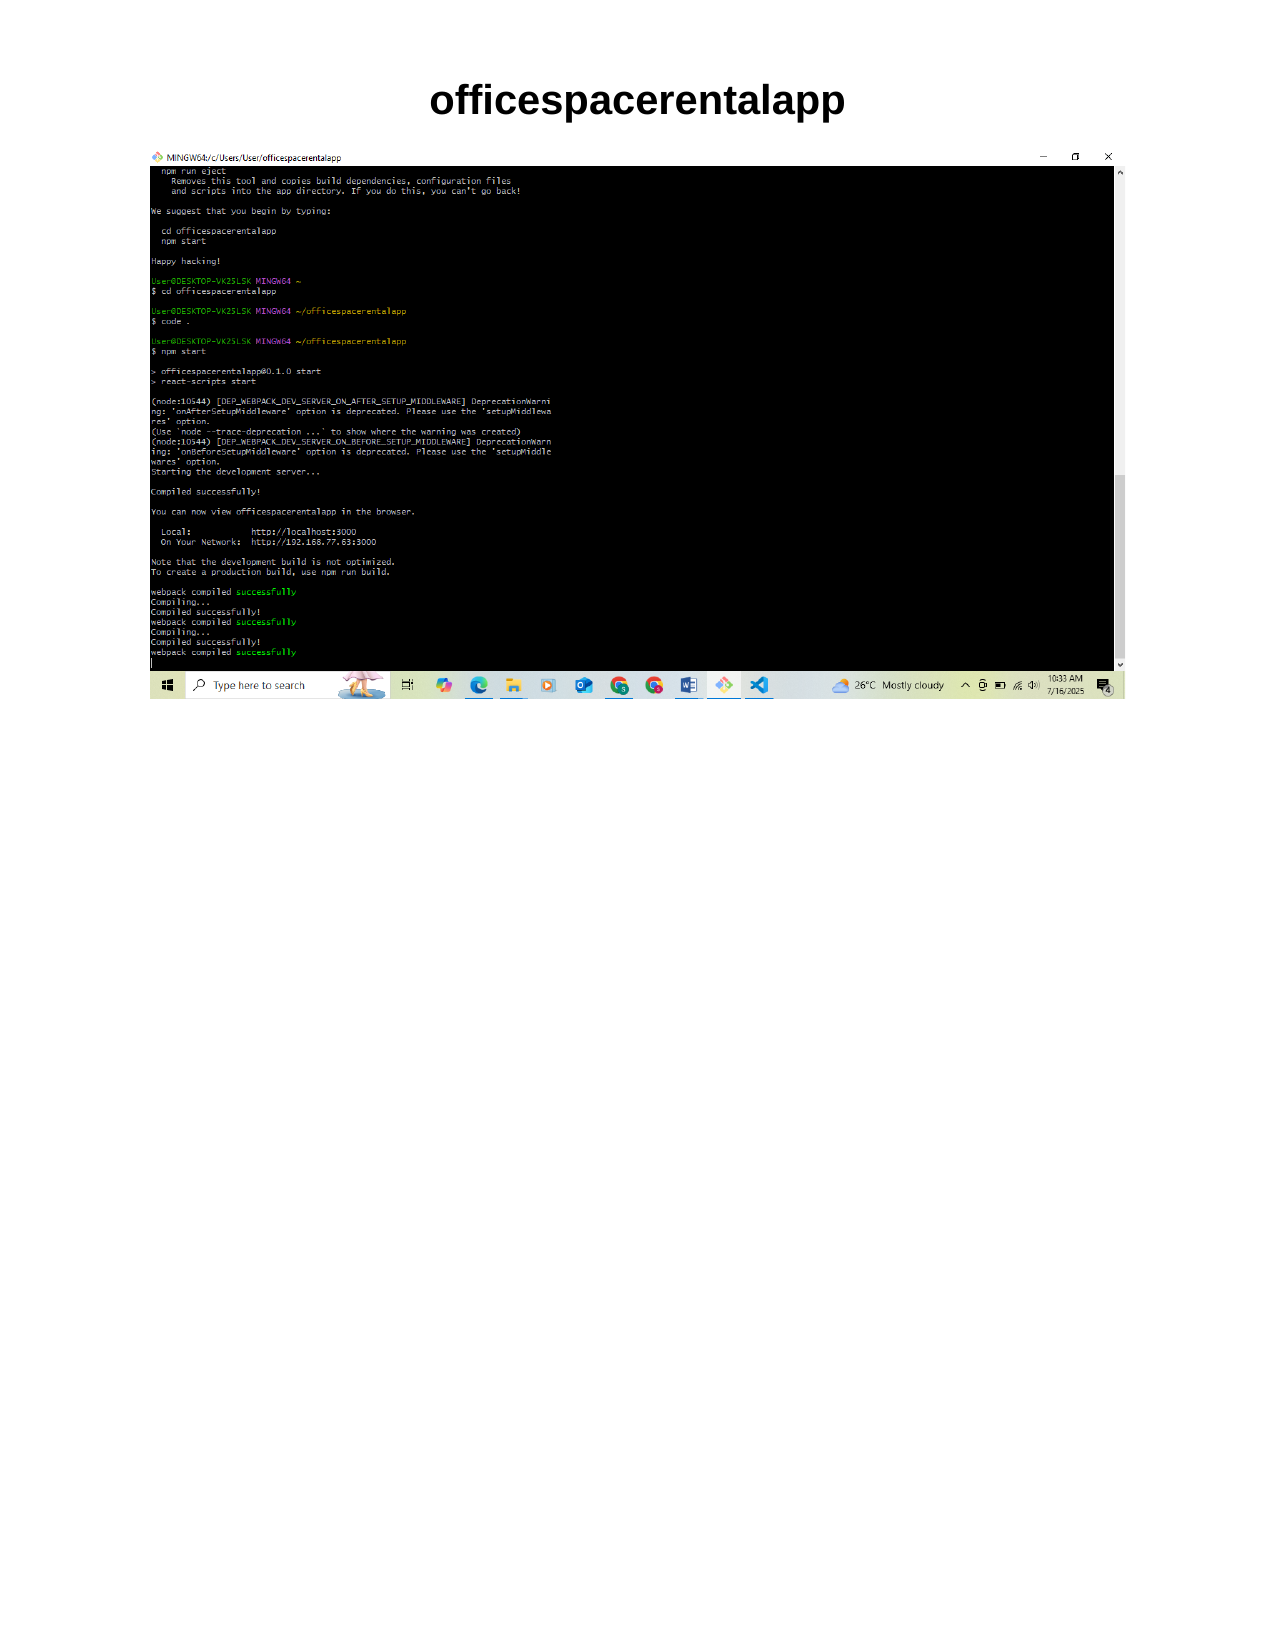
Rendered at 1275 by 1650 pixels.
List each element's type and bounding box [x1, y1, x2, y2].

picture [150, 150, 1125, 699]
